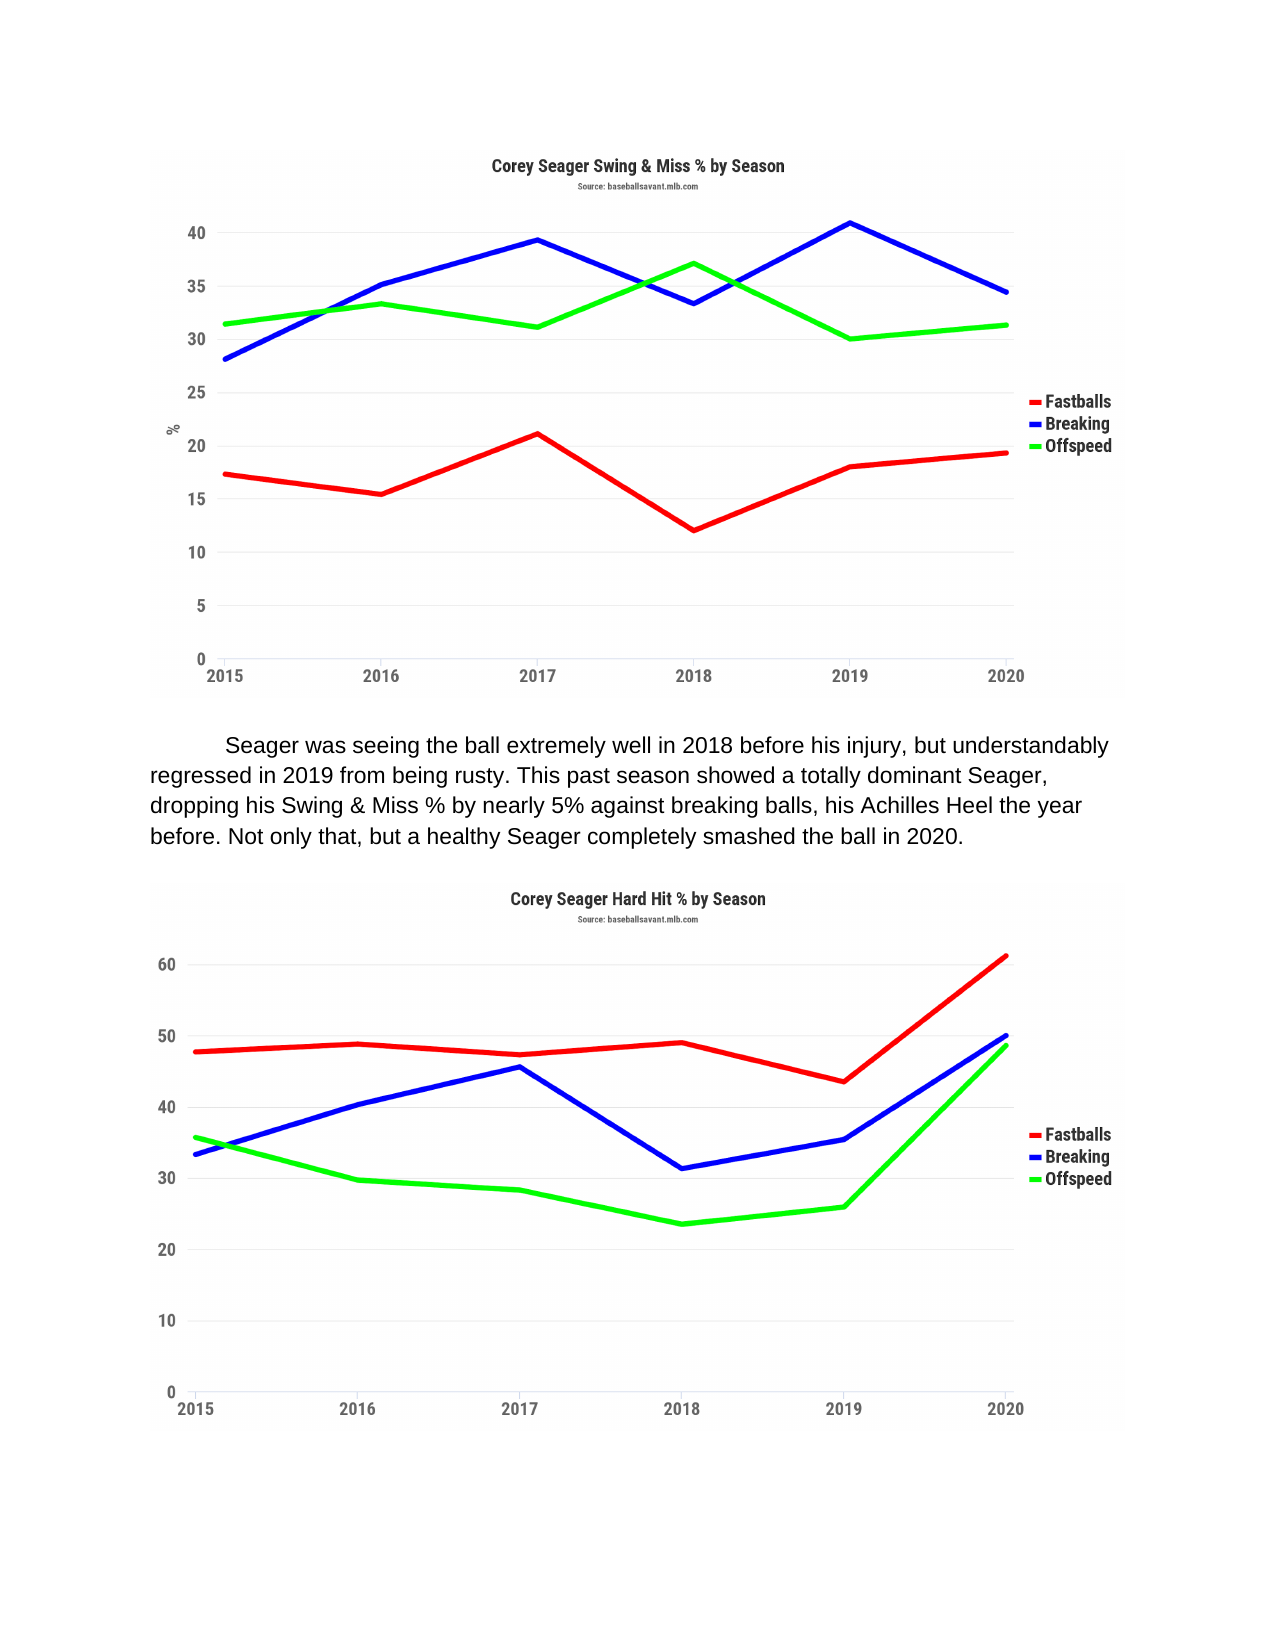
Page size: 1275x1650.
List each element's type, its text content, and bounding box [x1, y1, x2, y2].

text Seager was seeing the ball extremely well in 2018 before his injury, but understandably regressed in 2019 from being rusty. This past season showed a totally dominant Seager, dropping his Swing & Miss % by nearly 5% against breaking balls, his Achilles Heel the year before. Not only that, but a healthy Seager completely smashed the ball in 2020. [150, 732, 1125, 849]
picture [150, 150, 1125, 698]
picture [150, 883, 1125, 1431]
